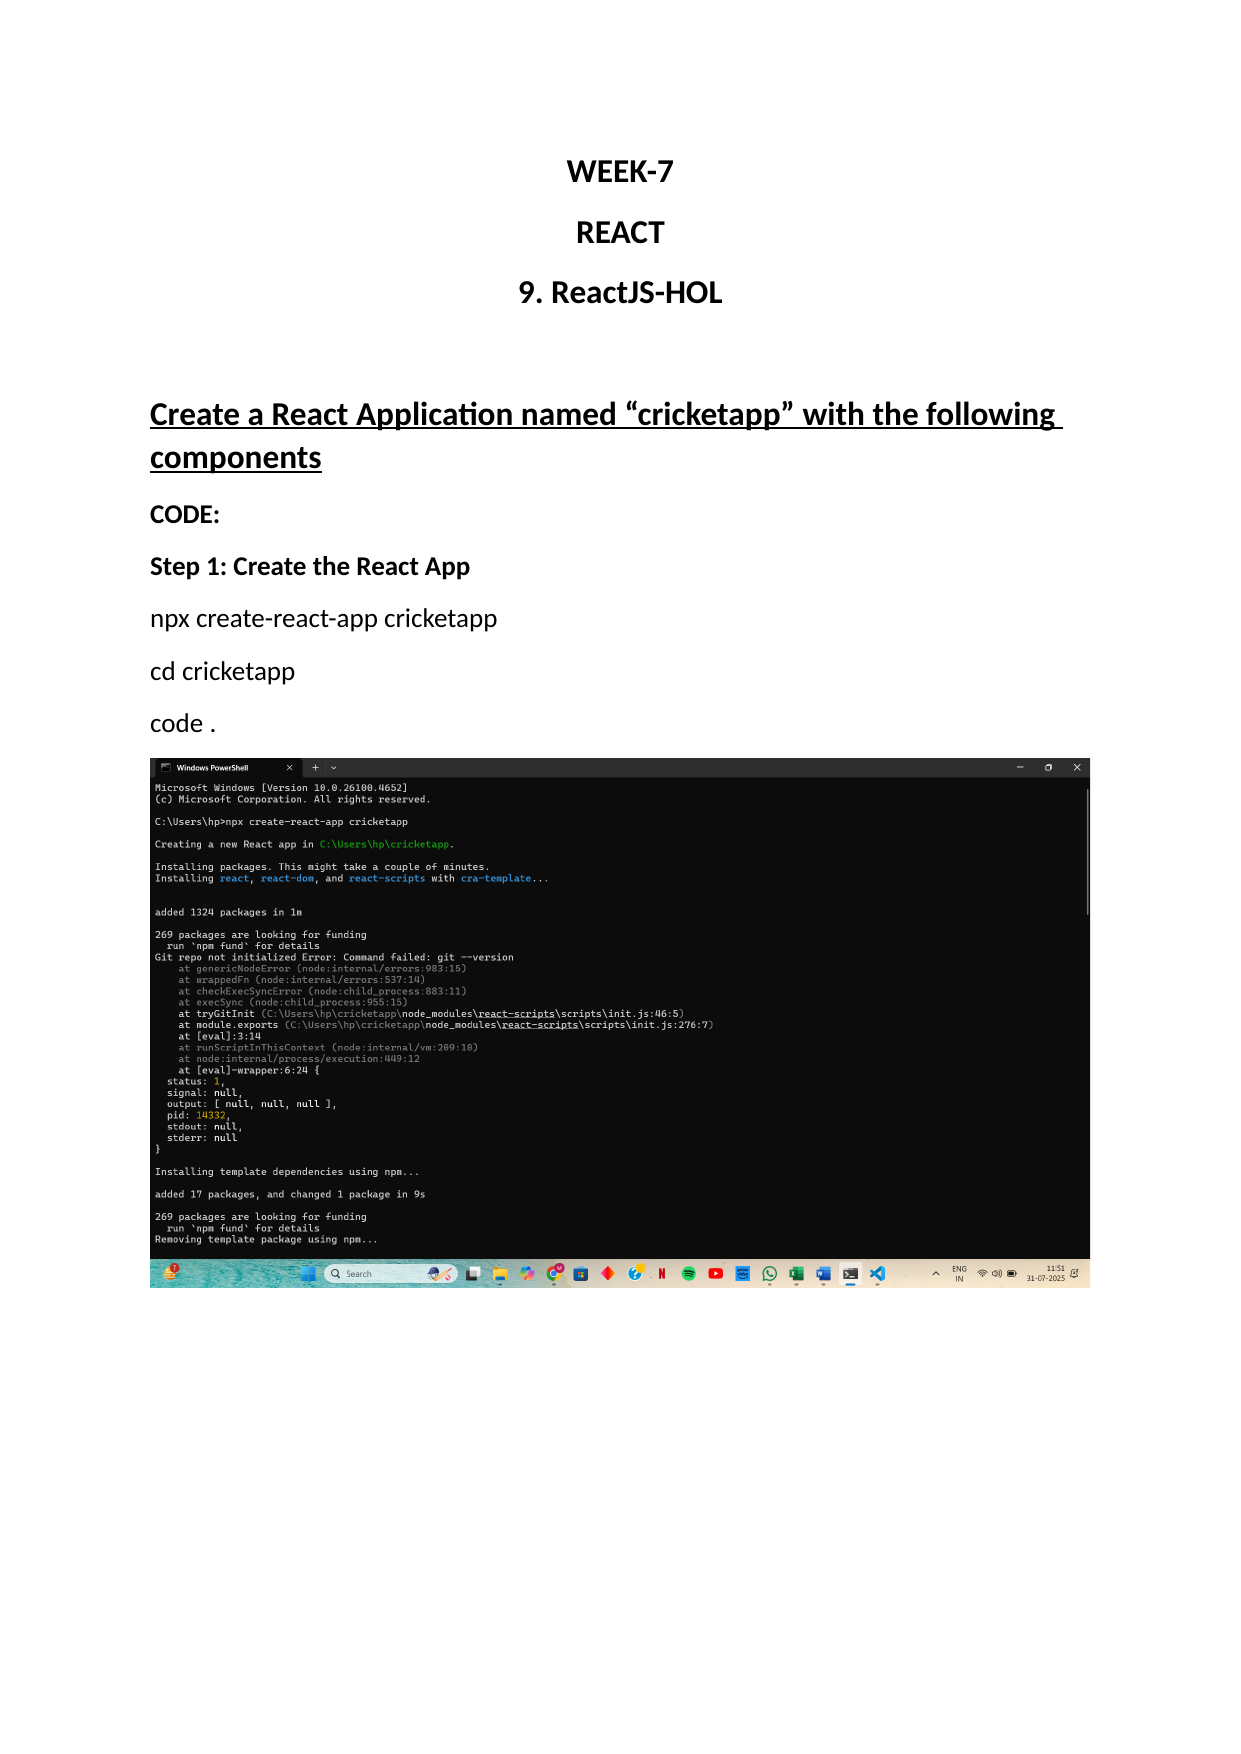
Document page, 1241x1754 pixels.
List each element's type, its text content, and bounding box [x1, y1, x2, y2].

text WEEK-7 [150, 150, 1090, 191]
text code . [150, 706, 1090, 739]
text 9. ReactJS-HOL [150, 271, 1090, 312]
text Step 1: Create the React App [150, 549, 1090, 582]
text REACT [150, 211, 1090, 251]
text cd cricketapp [150, 654, 1090, 687]
text Create a React Application named “cricketapp” with the following components [150, 392, 1090, 477]
text CODE: [150, 497, 1090, 530]
text npx create-react-app cricketapp [150, 602, 1090, 635]
picture [150, 758, 1091, 1288]
